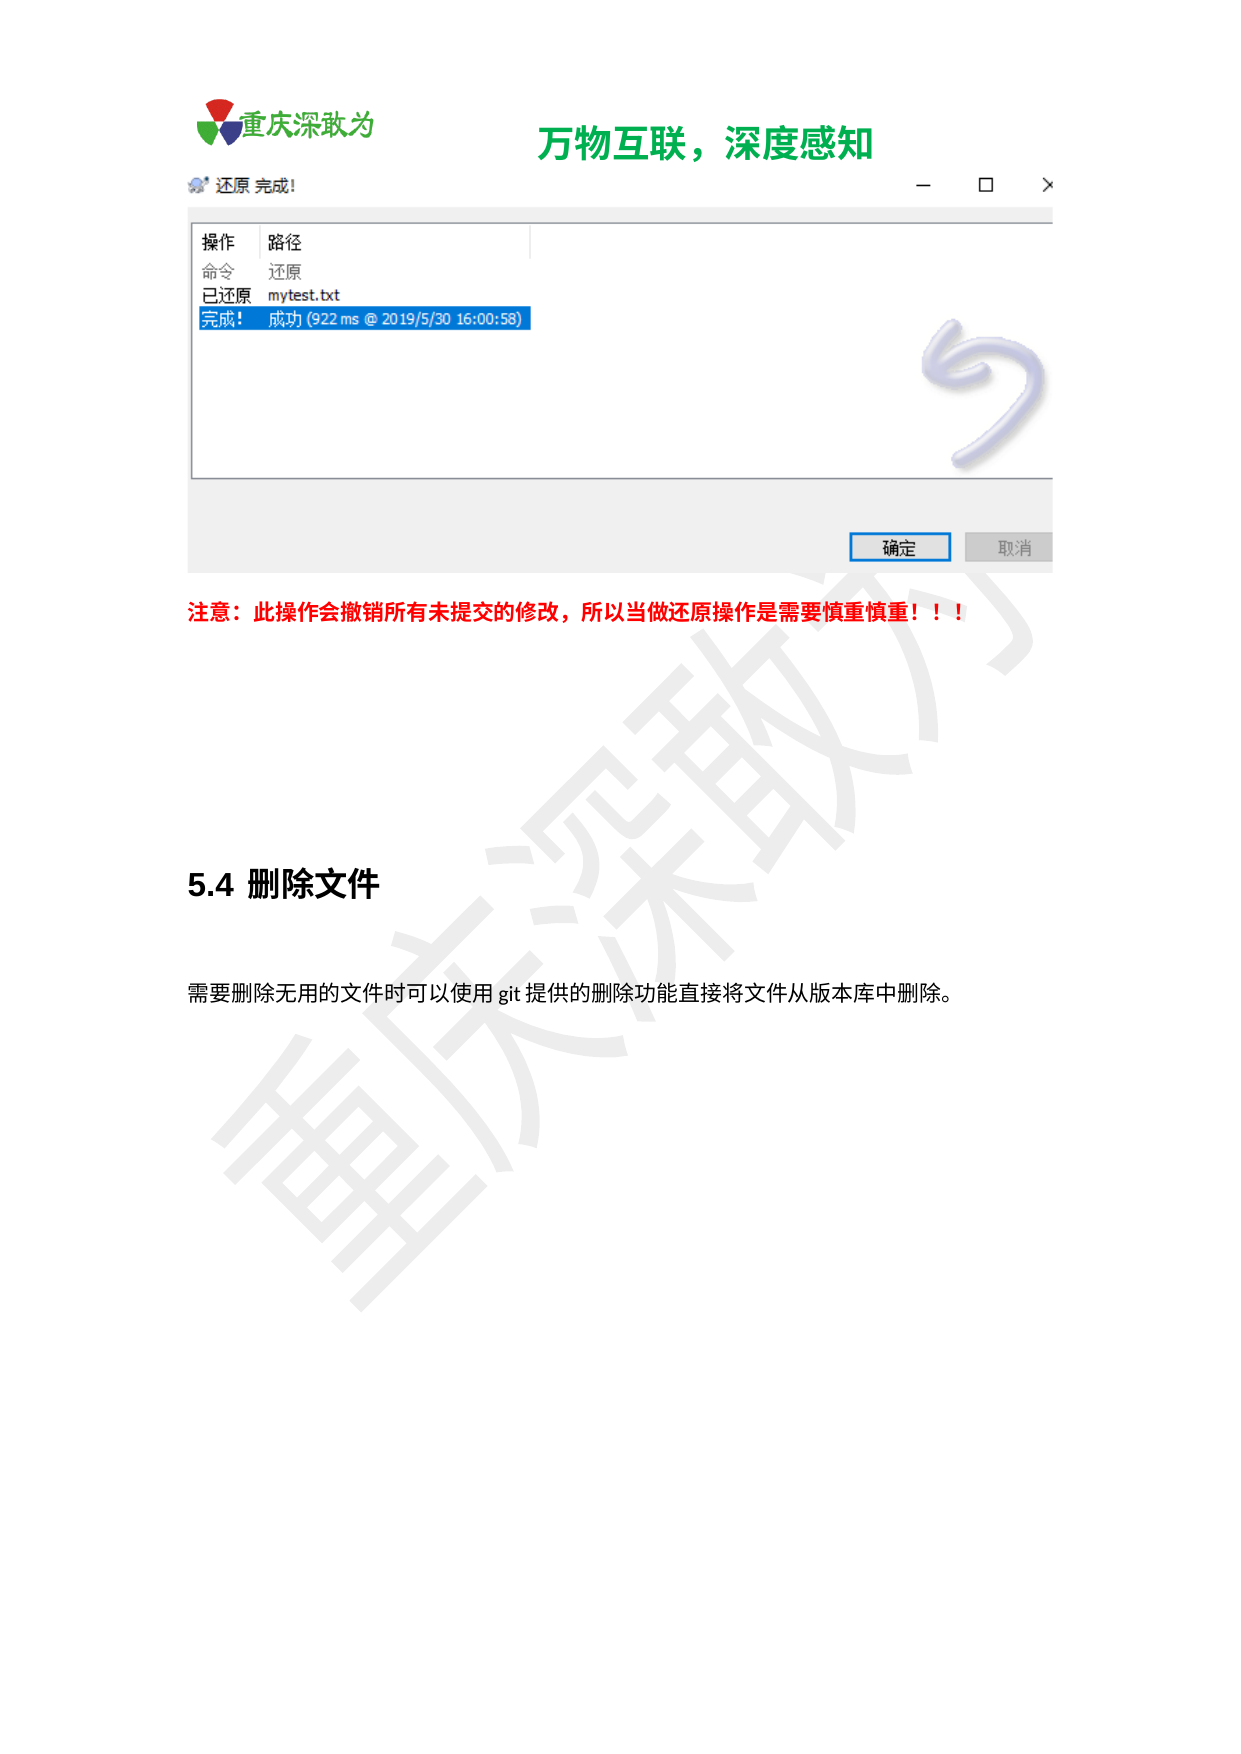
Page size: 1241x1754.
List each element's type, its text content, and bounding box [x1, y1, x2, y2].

picture [187, 172, 1053, 573]
text 需要删除无用的文件时可以使用git提供的删除功能直接将文件从版本库中删除。 [187, 976, 1053, 1008]
text 注意：此操作会撤销所有未提交的修改，所以当做还原操作是需要慎重慎重！！！ [187, 594, 1053, 627]
picture [187, 90, 393, 158]
subtitle 删除文件 [187, 849, 1053, 914]
